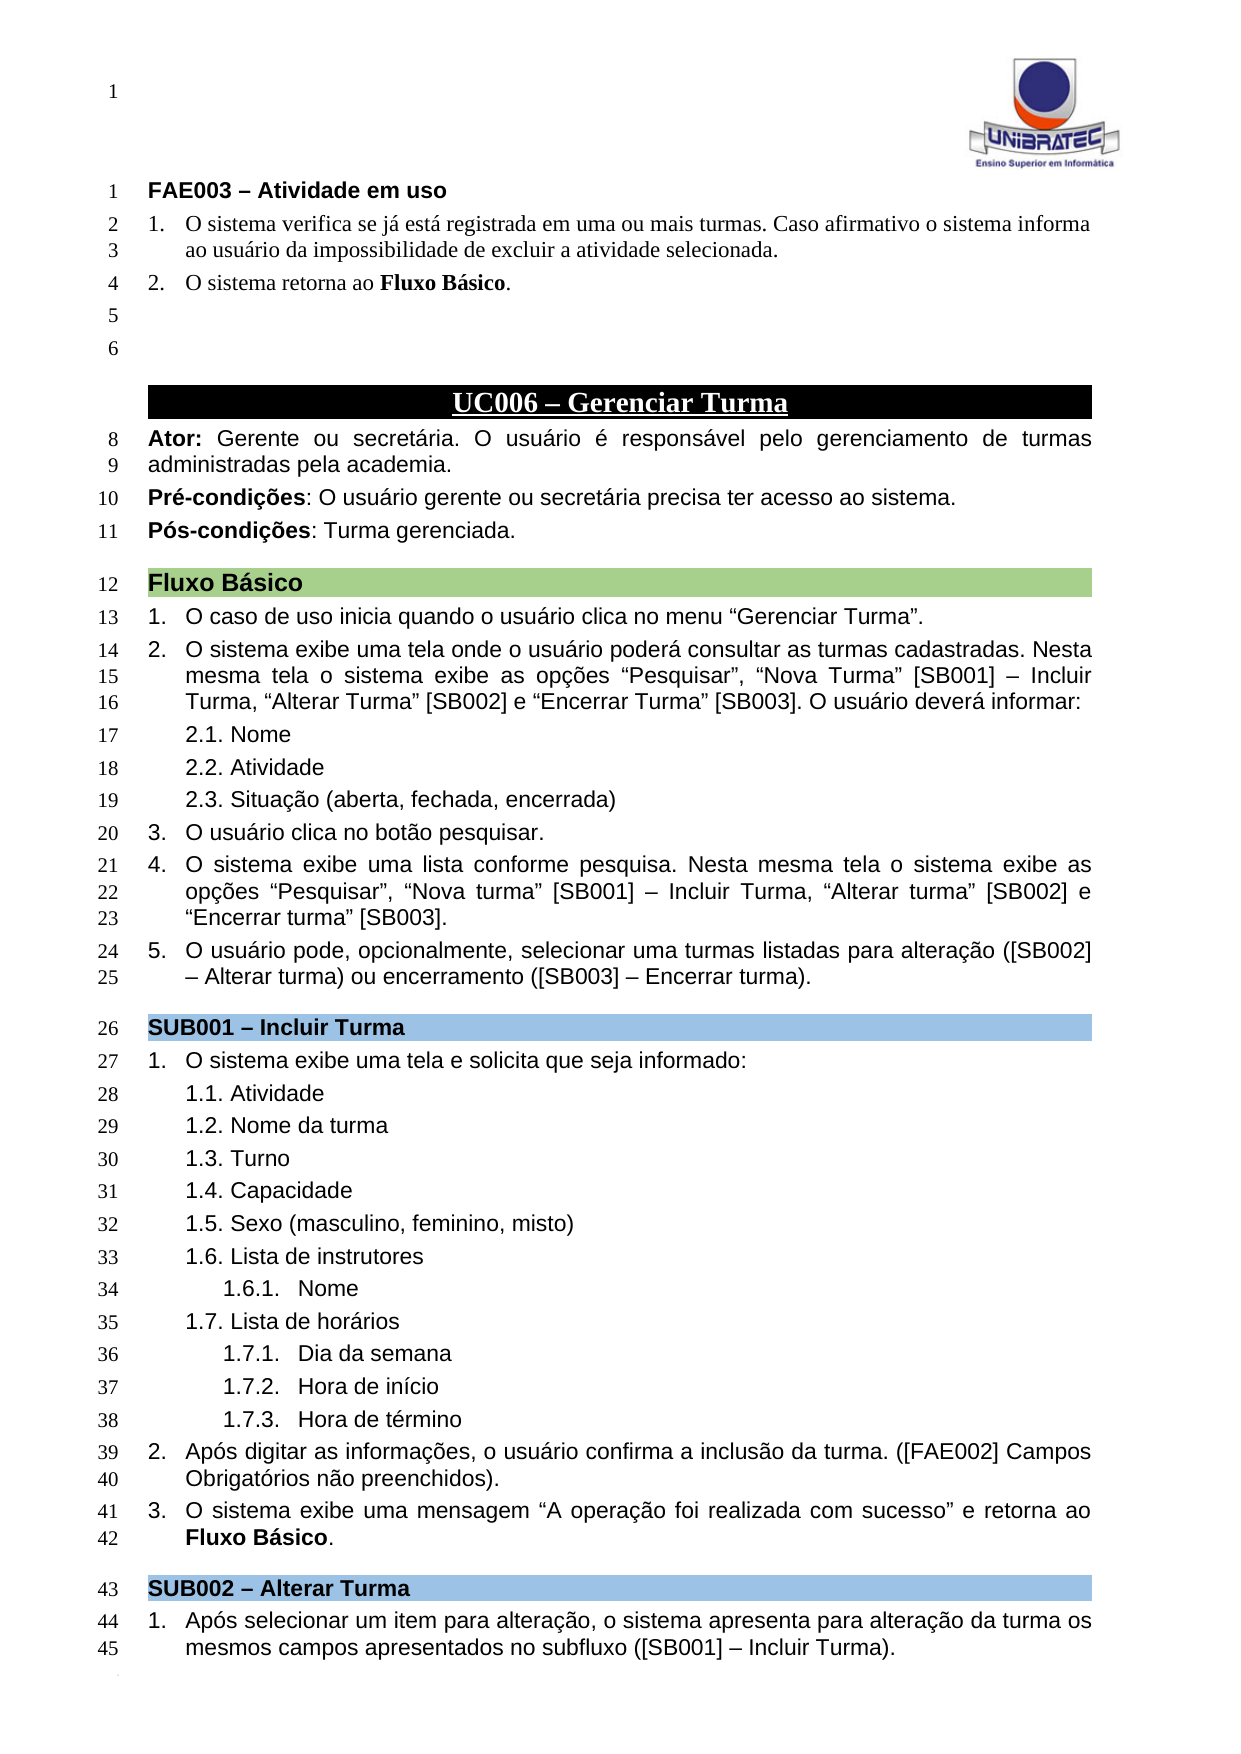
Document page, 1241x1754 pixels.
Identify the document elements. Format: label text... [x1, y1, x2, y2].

text Pós-condições: Turma gerenciada. [148, 517, 1092, 543]
list Hora de início [223, 1373, 1092, 1399]
list O sistema exibe uma tela e solicita que seja informado: [148, 1047, 1092, 1073]
subtitle FAE003 – Atividade em uso [148, 177, 1092, 203]
list Nome [223, 1275, 1092, 1302]
list Nome da turma [185, 1112, 1092, 1138]
list Hora de término [223, 1406, 1092, 1432]
subtitle UC006 – Gerenciar Turma [148, 385, 1092, 419]
subtitle Fluxo Básico [148, 568, 1092, 597]
list Atividade [185, 753, 1092, 780]
picture [964, 56, 1123, 170]
list Atividade [185, 1079, 1092, 1106]
list O caso de uso inicia quando o usuário clica no menu “Gerenciar Turma”. [148, 603, 1092, 629]
text Ator: Gerente ou secretária. O usuário é responsável pelo gerenciamento de turmas administradas pela academia. [148, 425, 1092, 478]
text Pré-condições: O usuário gerente ou secretária precisa ter acesso ao sistema. [148, 484, 1092, 510]
list O sistema exibe uma mensagem “A operação foi realizada com sucesso” e retorna ao Fluxo Básico. [148, 1497, 1092, 1550]
list Após digitar as informações, o usuário confirma a inclusão da turma. ([FAE002] Campos Obrigatórios não preenchidos). [148, 1438, 1092, 1491]
list O sistema retorna ao Fluxo Básico. [148, 269, 1092, 295]
list Situação (aberta, fechada, encerrada) [185, 786, 1092, 812]
list O usuário pode, opcionalmente, selecionar uma turmas listadas para alteração ([SB002] – Alterar turma) ou encerramento ([SB003] – Encerrar turma). [148, 937, 1092, 989]
subtitle SUB002 – Alterar Turma [148, 1575, 1092, 1601]
list Turno [185, 1145, 1092, 1171]
list O sistema exibe uma tela onde o usuário poderá consultar as turmas cadastradas. Nesta mesma tela o sistema exibe as opções “Pesquisar”, “Nova Turma” [SB001] – Incluir Turma, “Alterar Turma” [SB002] e “Encerrar Turma” [SB003]. O usuário deverá informar: [148, 636, 1092, 715]
list Lista de horários [185, 1308, 1092, 1334]
list Dia da semana [223, 1340, 1092, 1367]
list Nome [185, 721, 1092, 747]
list Lista de instrutores [185, 1243, 1092, 1269]
list Capacidade [185, 1177, 1092, 1204]
list O usuário clica no botão pesquisar. [148, 819, 1092, 845]
subtitle SUB001 – Incluir Turma [148, 1014, 1092, 1041]
list Sexo (masculino, feminino, misto) [185, 1210, 1092, 1236]
list O sistema exibe uma lista conforme pesquisa. Nesta mesma tela o sistema exibe as opções “Pesquisar”, “Nova turma” [SB001] – Incluir Turma, “Alterar turma” [SB002] e “Encerrar turma” [SB003]. [148, 851, 1092, 930]
